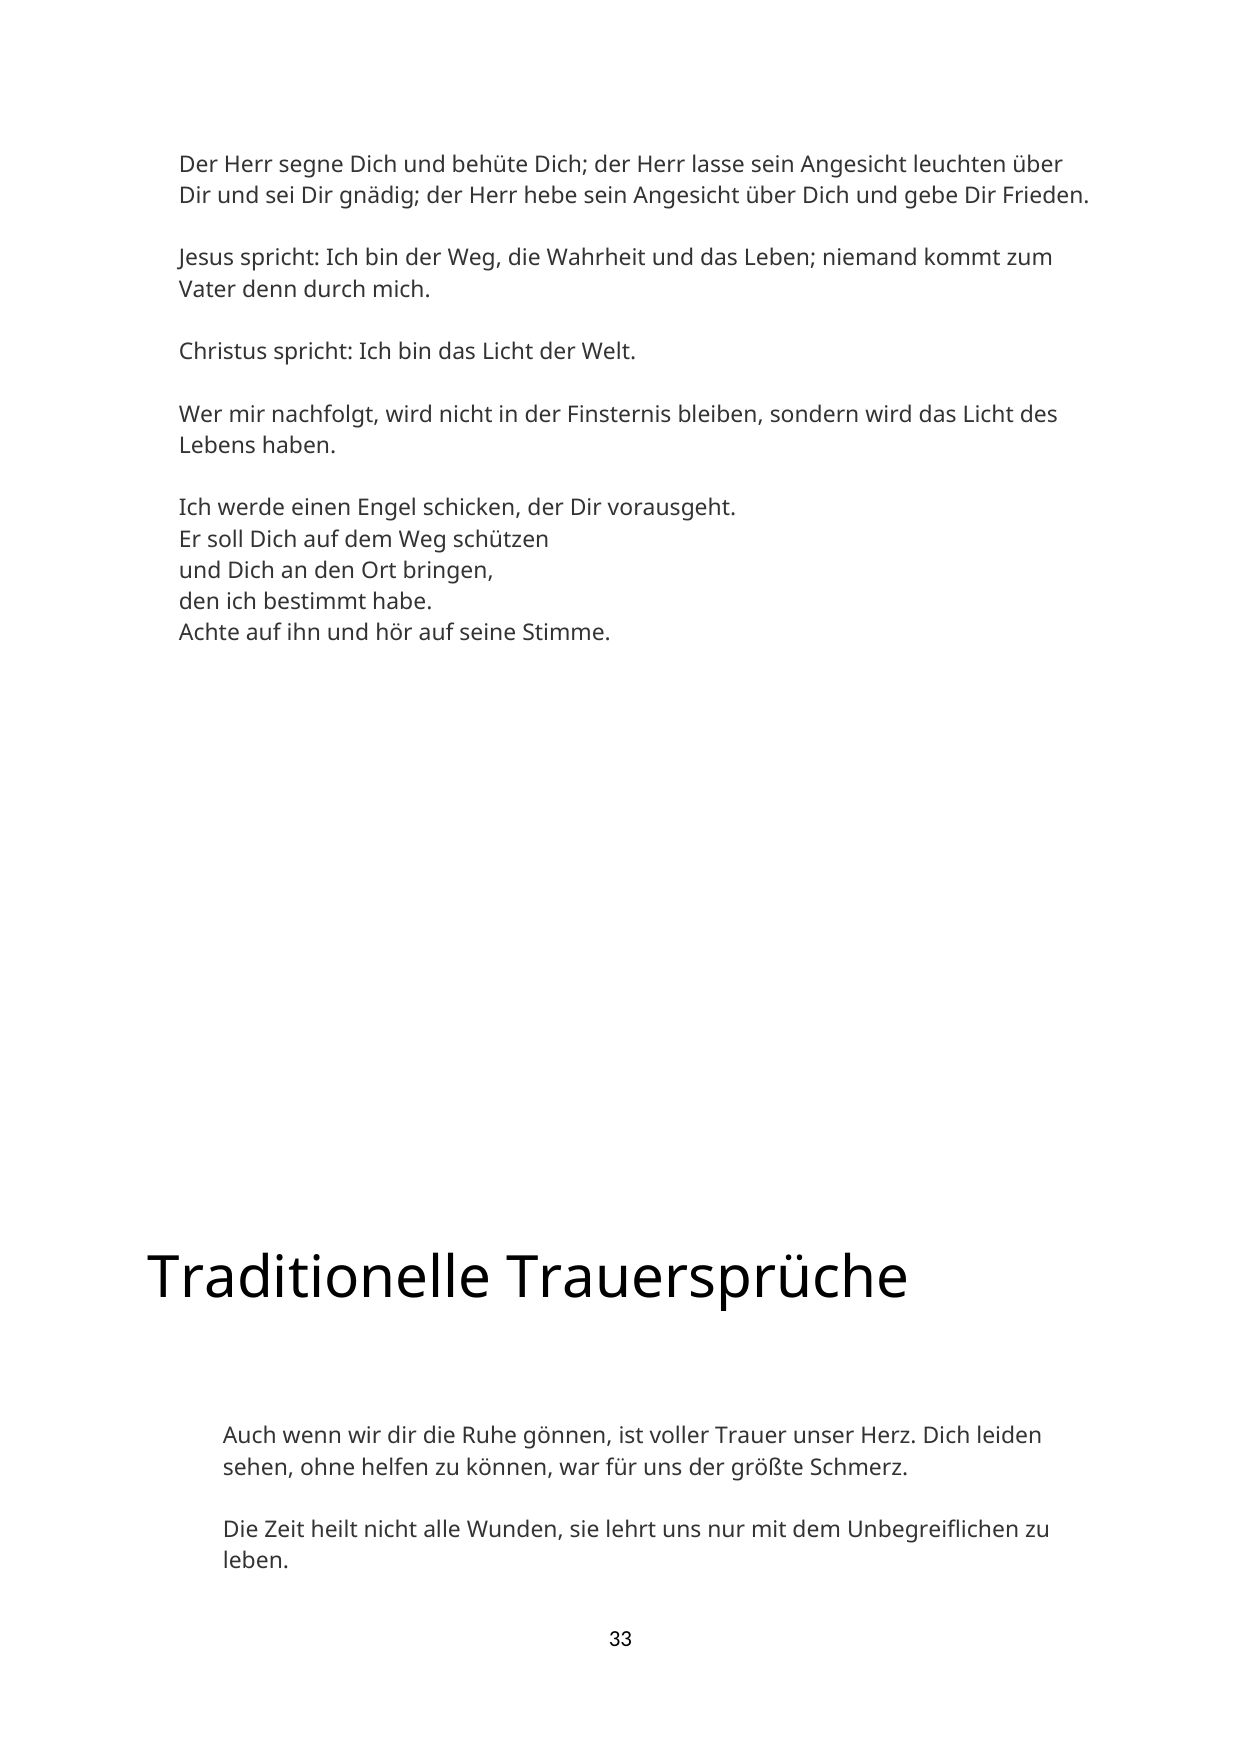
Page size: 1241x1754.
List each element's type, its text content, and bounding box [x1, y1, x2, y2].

text Christus spricht: Ich bin das Licht der Welt. [179, 335, 1093, 366]
text Wer mir nachfolgt, wird nicht in der Finsternis bleiben, sondern wird das Licht des Lebens haben. [179, 366, 1093, 460]
text Jesus spricht: Ich bin der Weg, die Wahrheit und das Leben; niemand kommt zum Vater denn durch mich. [179, 241, 1093, 304]
text den ich bestimmt habe. [179, 585, 1093, 616]
text Auch wenn wir dir die Ruhe gönnen, ist voller Trauer unser Herz. Dich leiden sehen, ohne helfen zu können, war für uns der größte Schmerz. [223, 1419, 1093, 1482]
text Traditionelle Trauersprüche [148, 1235, 1093, 1315]
text Er soll Dich auf dem Weg schützen [179, 523, 1093, 554]
text Der Herr segne Dich und behüte Dich; der Herr lasse sein Angesicht leuchten über Dir und sei Dir gnädig; der Herr hebe sein Angesicht über Dich und gebe Dir Frieden. [179, 148, 1093, 210]
text und Dich an den Ort bringen, [179, 554, 1093, 585]
text Achte auf ihn und hör auf seine Stimme. [179, 616, 1093, 648]
text Ich werde einen Engel schicken, der Dir vorausgeht. [179, 491, 1093, 523]
text Die Zeit heilt nicht alle Wunden, sie lehrt uns nur mit dem Unbegreiflichen zu leben. [223, 1513, 1093, 1576]
